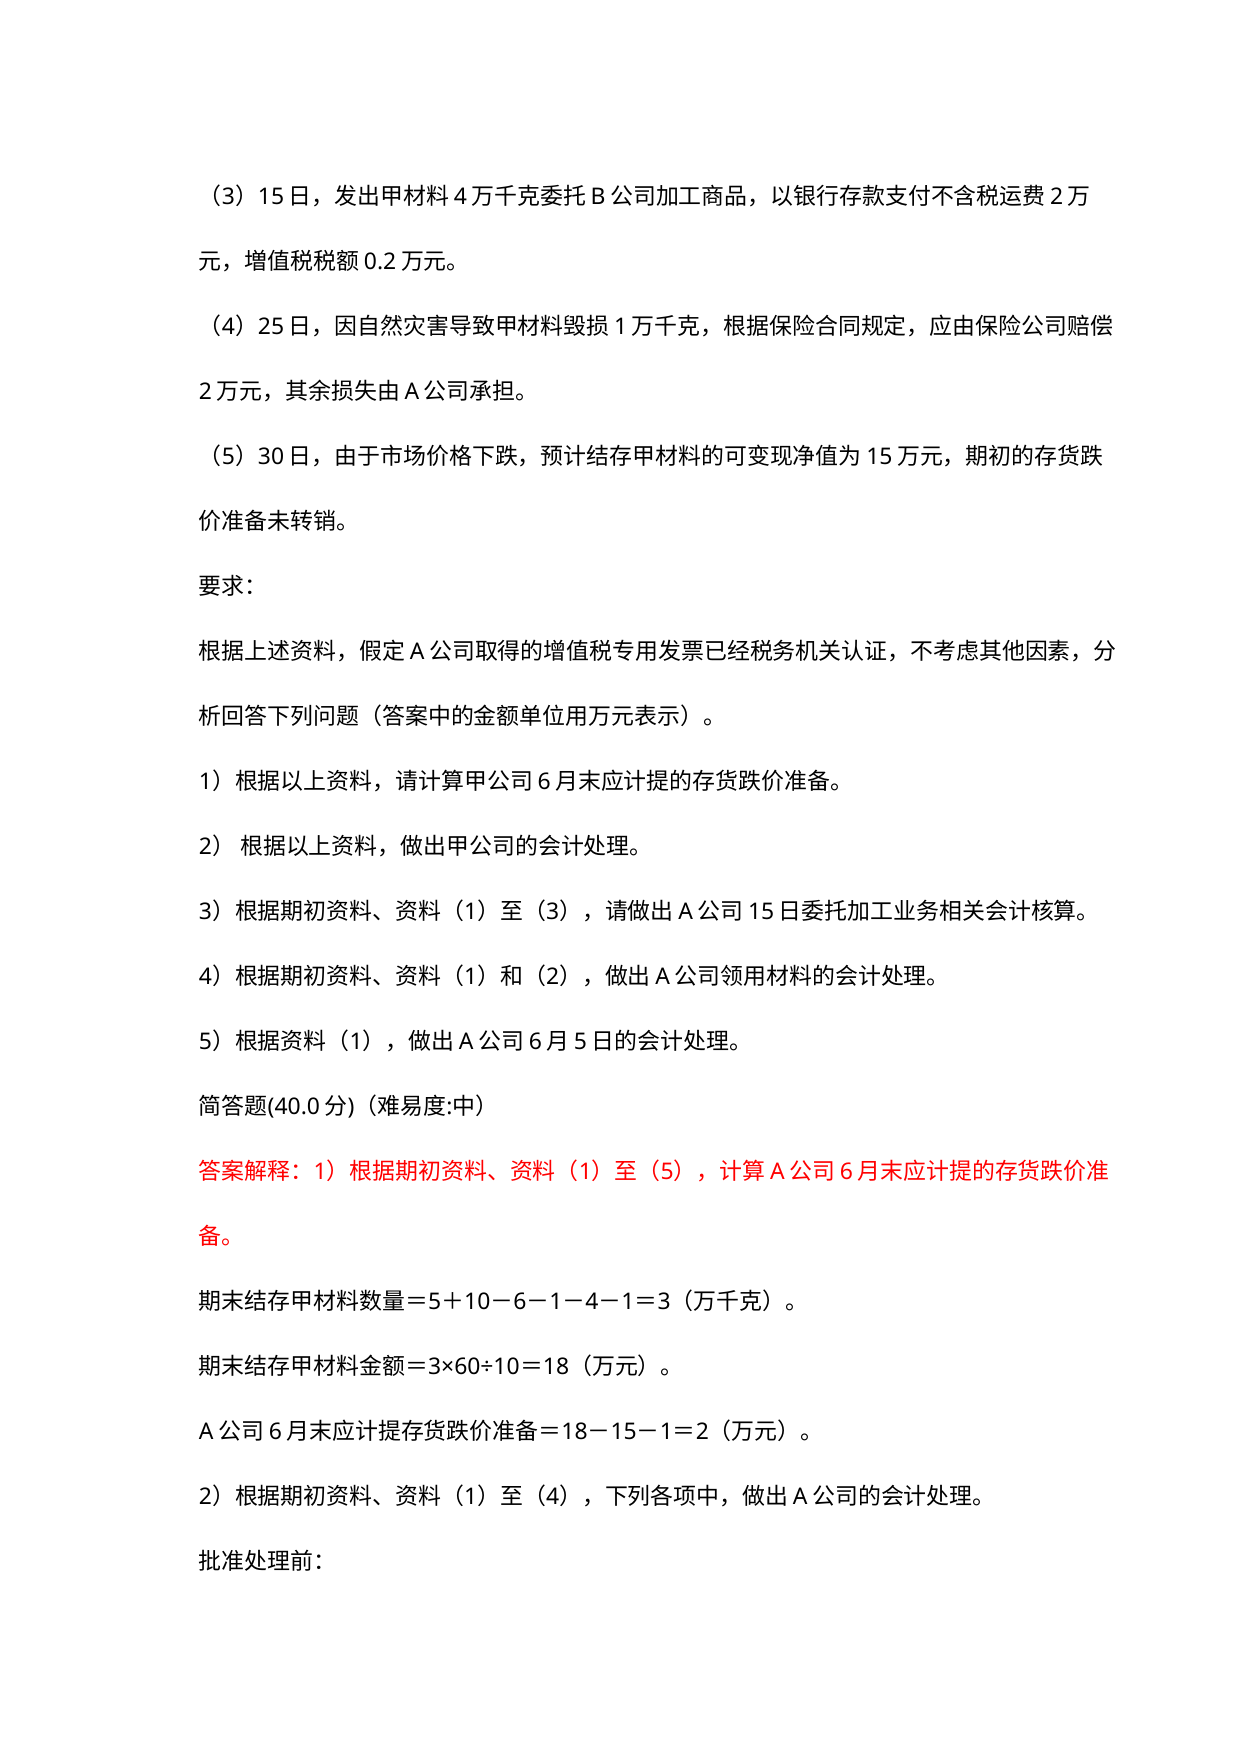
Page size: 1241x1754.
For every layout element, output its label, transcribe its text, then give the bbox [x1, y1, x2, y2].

table_cell 要求： [188, 552, 1135, 617]
table_cell 根据上述资料，假定A公司取得的增值税专用发票已经税务机关认证，不考虑其他因素，分析回答下列问题（答案中的金额单位用万元表示）。 [188, 617, 1135, 747]
table_cell （3）15日，发出甲材料4万千克委托B公司加工商品，以银行存款支付不含税运费2万元，増值税税额0.2万元。 [188, 162, 1135, 292]
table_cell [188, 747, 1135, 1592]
table_cell （5）30日，由于市场价格下跌，预计结存甲材料的可变现净值为15万元，期初的存货跌价准备未转销。 [188, 422, 1135, 552]
table_cell （4）25日，因自然灾害导致甲材料毁损1万千克，根据保险合同规定，应由保险公司赔偿2万元，其余损失由A公司承担。 [188, 292, 1135, 422]
